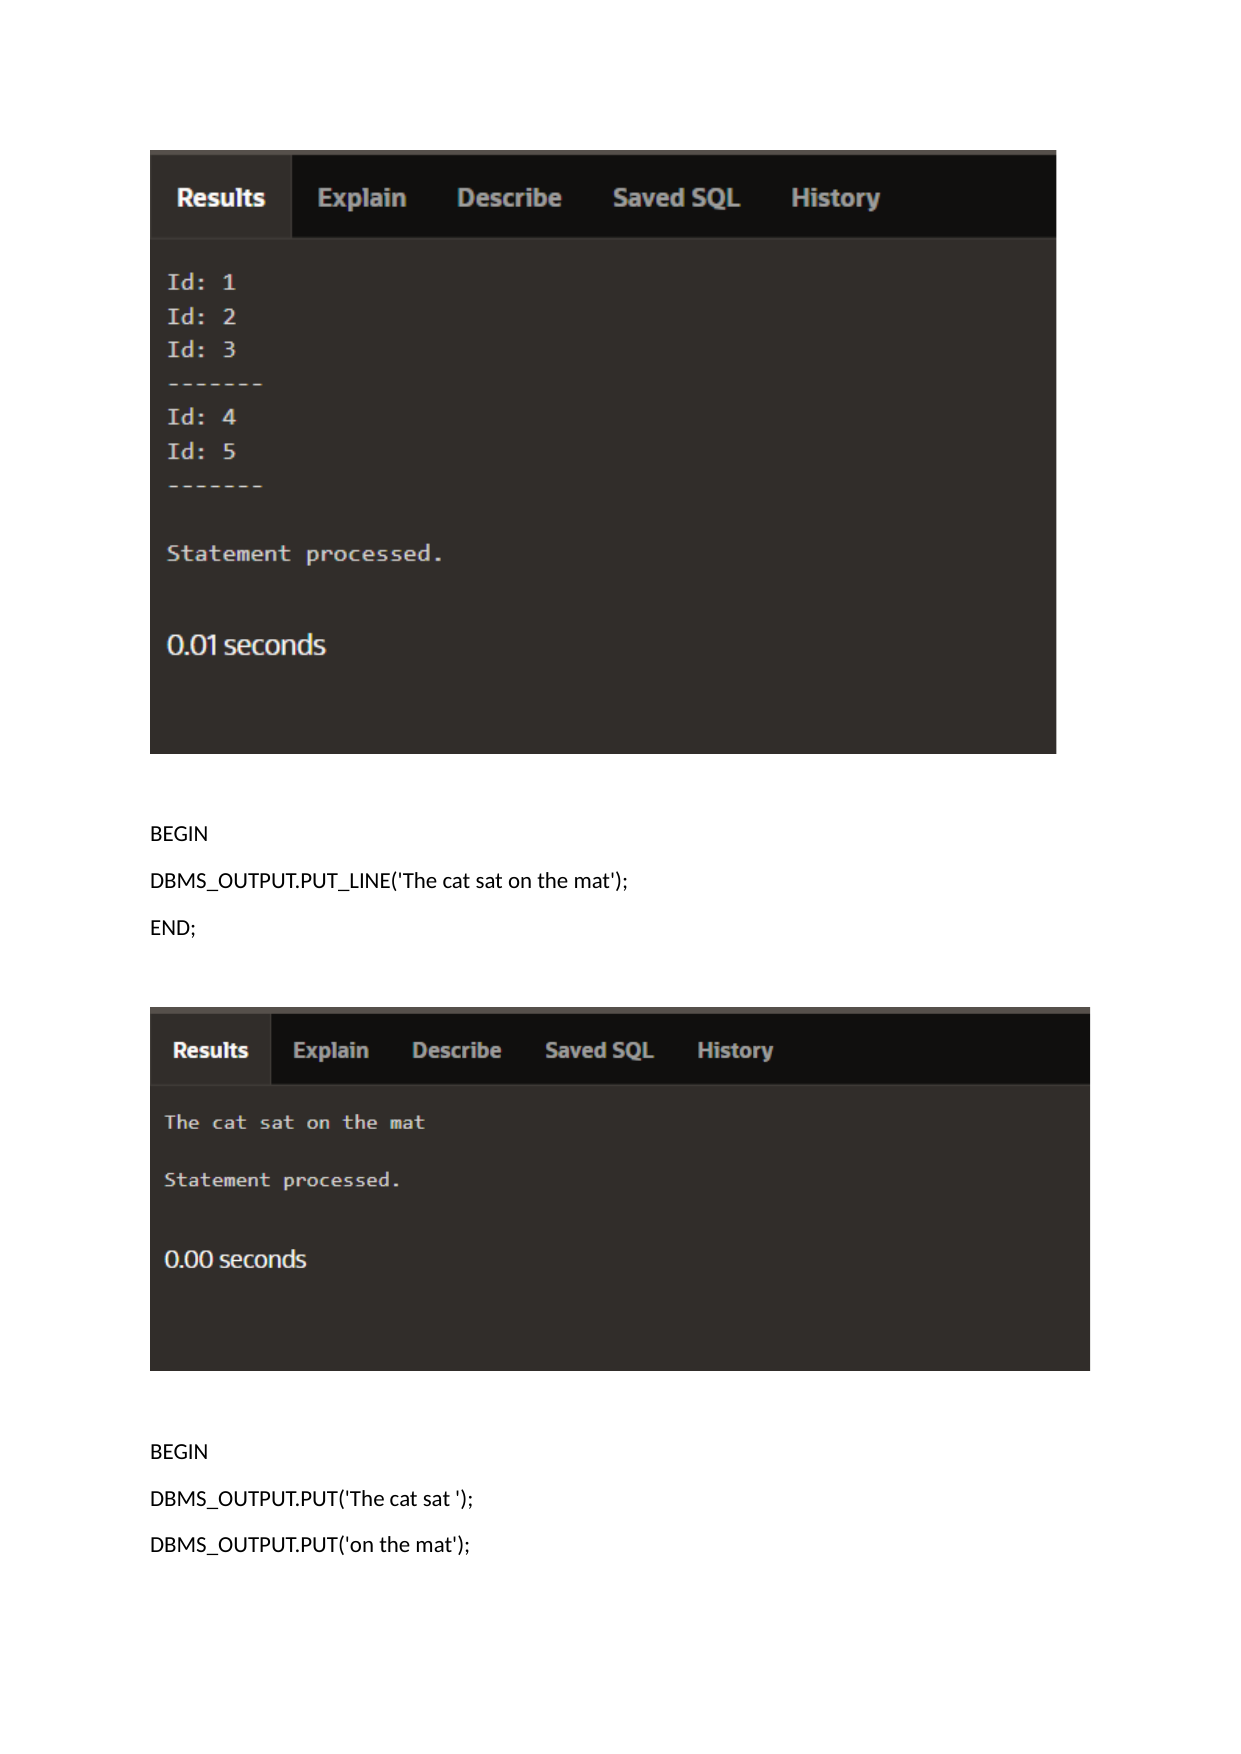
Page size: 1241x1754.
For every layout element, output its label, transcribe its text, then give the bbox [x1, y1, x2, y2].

text DBMS_OUTPUT.PUT('on the mat'); [150, 1531, 1090, 1558]
text DBMS_OUTPUT.PUT_LINE('The cat sat on the mat'); [150, 866, 1090, 894]
picture [150, 1007, 1091, 1371]
text BEGIN [150, 1437, 1090, 1465]
text DBMS_OUTPUT.PUT('The cat sat '); [150, 1484, 1090, 1512]
picture [150, 150, 1057, 754]
text BEGIN [150, 819, 1090, 847]
text END; [150, 913, 1090, 941]
